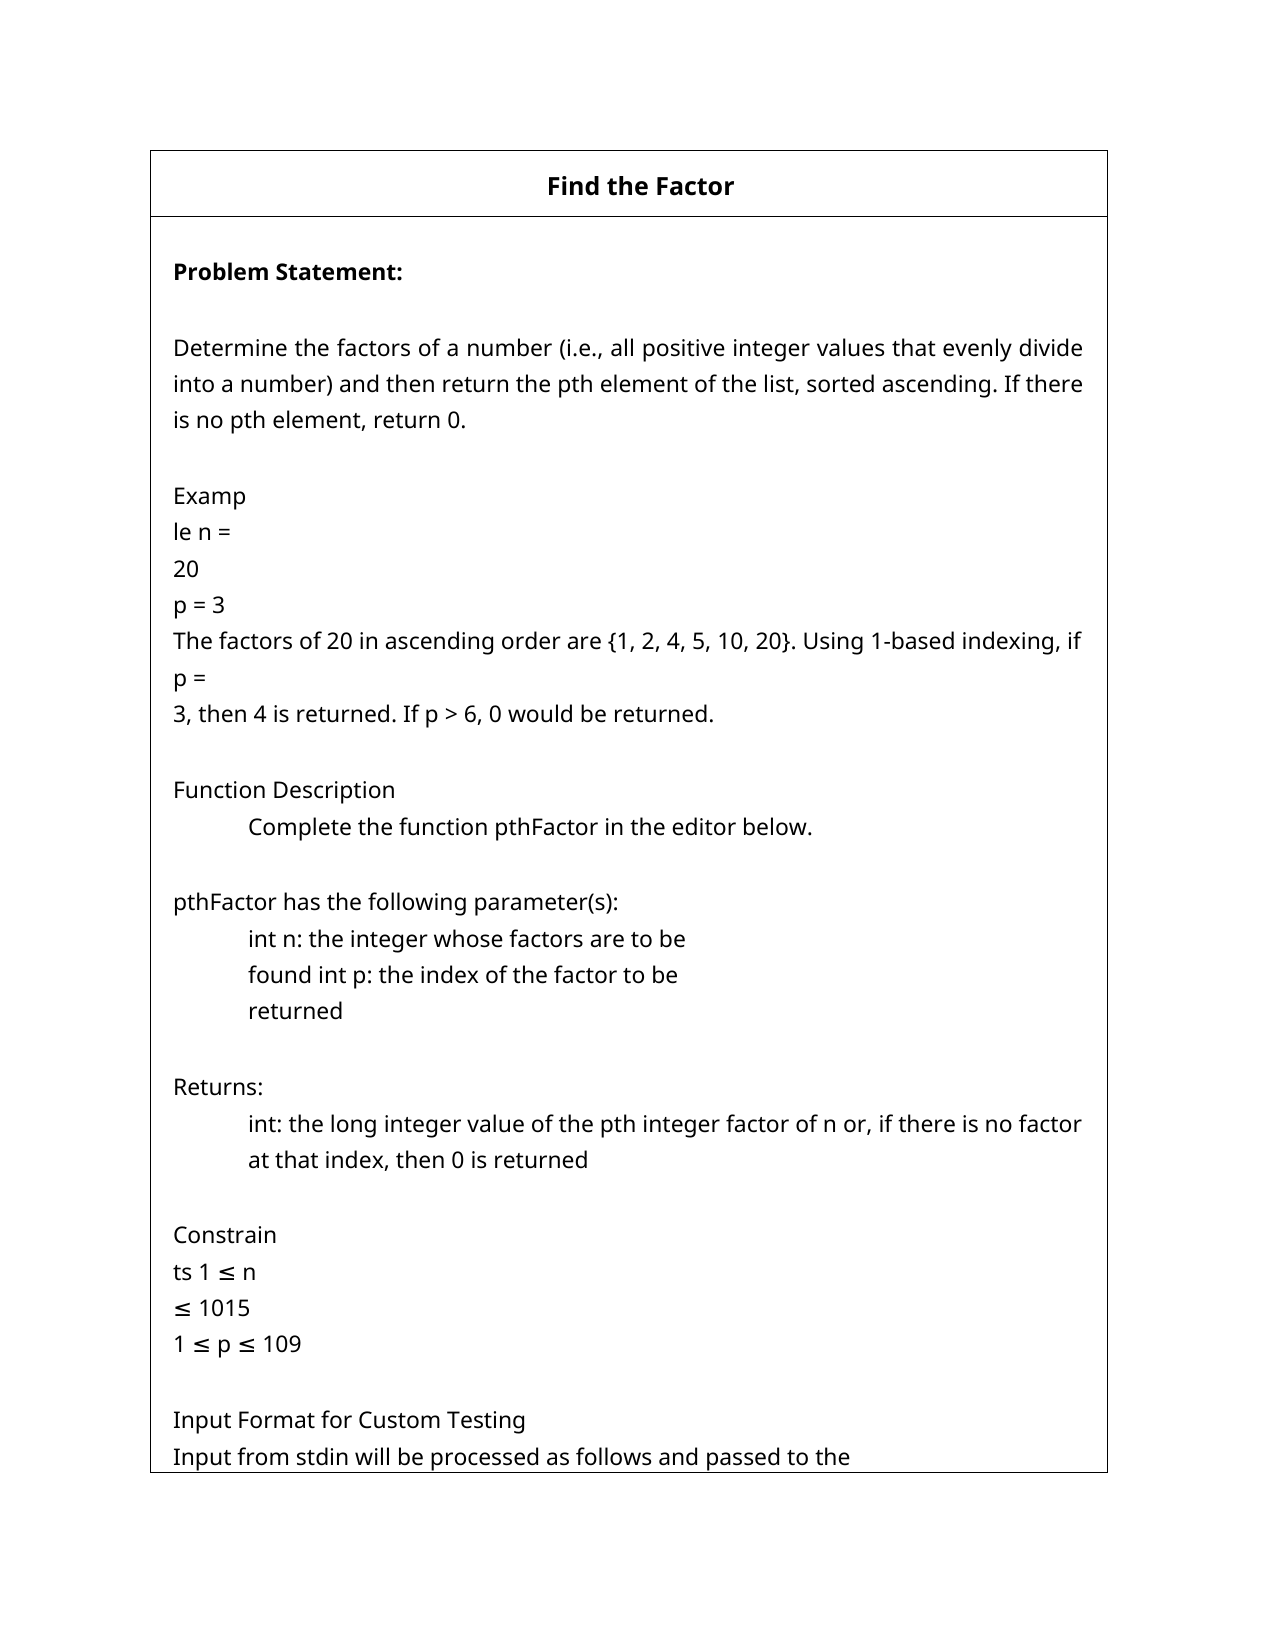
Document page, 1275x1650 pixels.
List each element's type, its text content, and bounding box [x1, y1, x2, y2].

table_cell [151, 217, 1107, 1472]
table_header [151, 151, 447, 216]
table_header Find the Factor [447, 151, 1107, 216]
